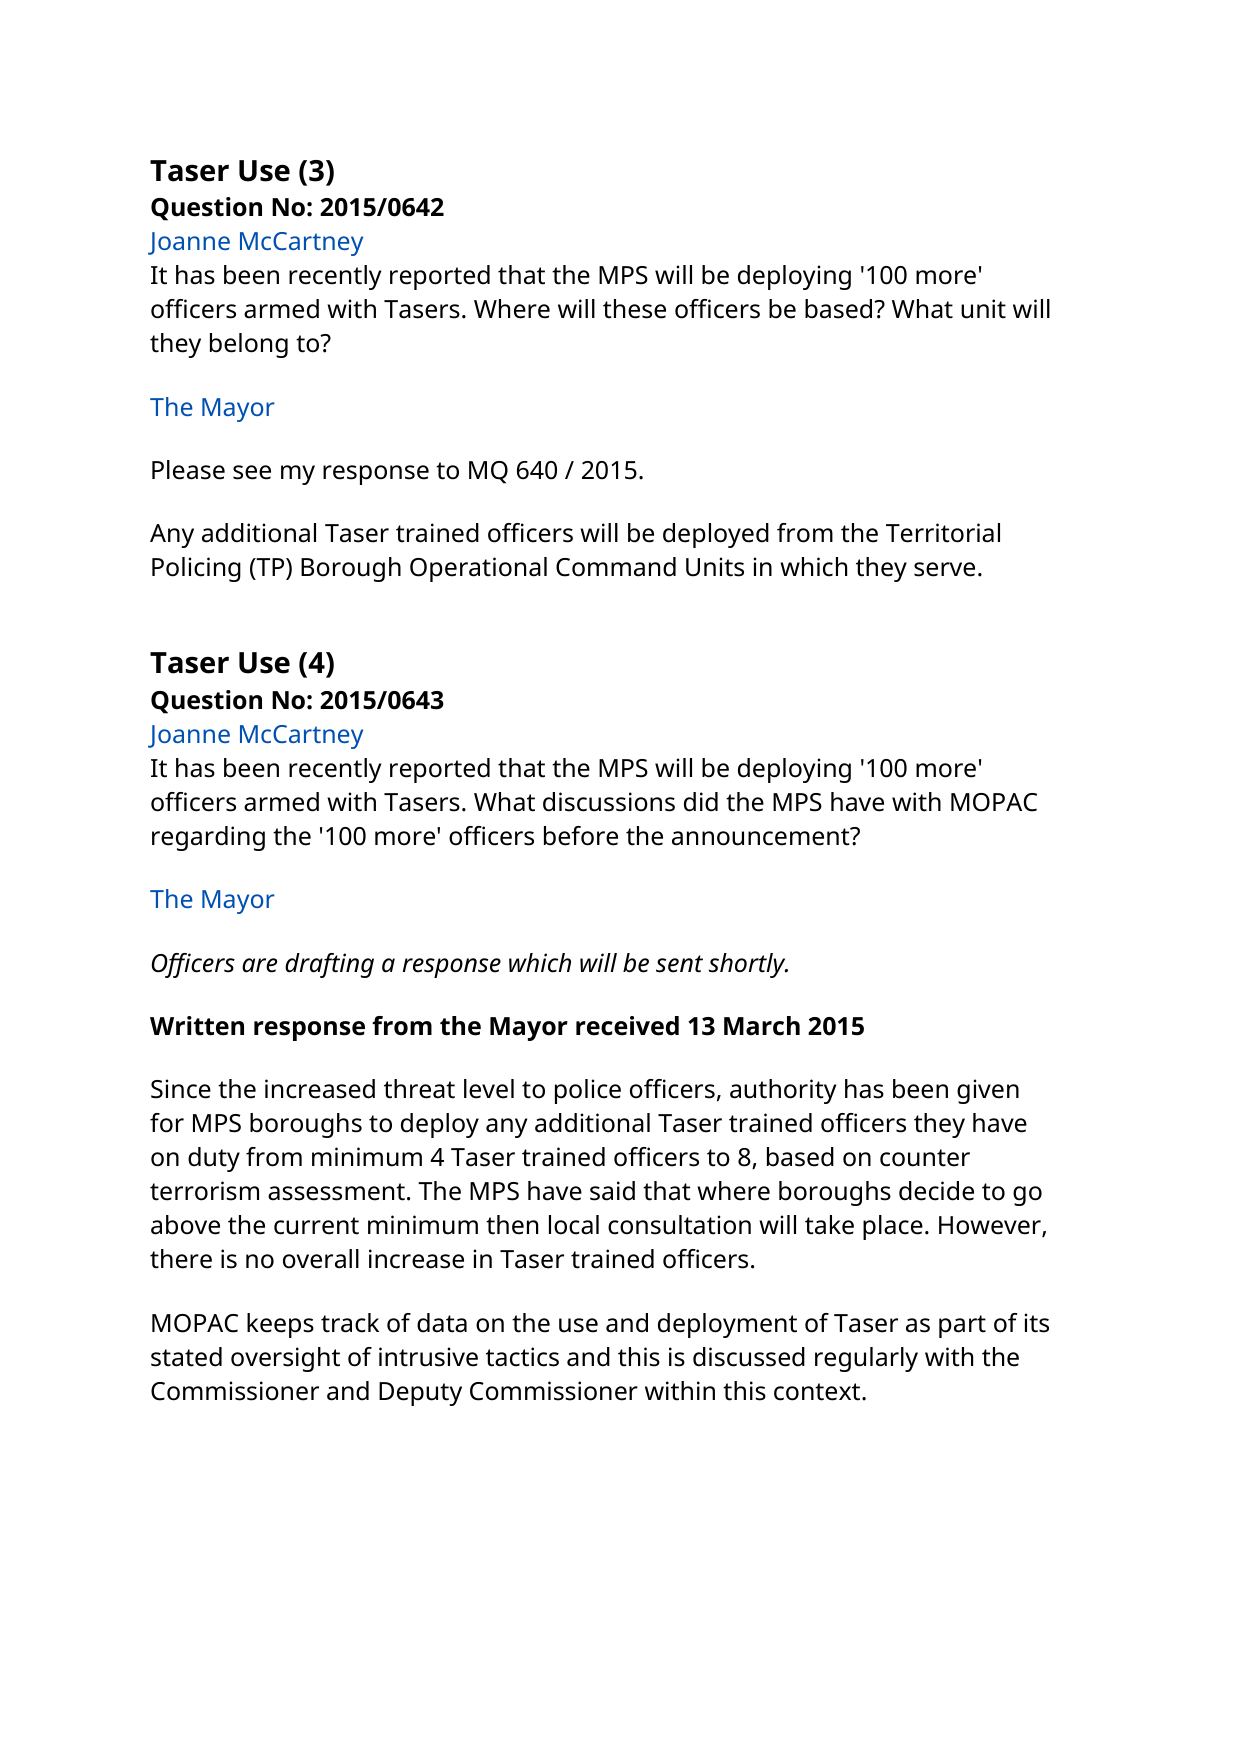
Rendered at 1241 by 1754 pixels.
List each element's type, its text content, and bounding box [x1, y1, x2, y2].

table_cell Taser Use (3) Question No: 2015/0642 Joanne McCartney It has been recently reported that the MPS will be deploying '100 more' officers armed with Tasers. Where will these officers be based? What unit will they belong to? The Mayor Please see my response to MQ 640 / 2015. Any additional Taser trained officers will be deployed from the Territorial Policing (TP) Borough Operational Command Units in which they serve. [139, 150, 1069, 643]
table_cell Taser Use (4) Question No: 2015/0643 Joanne McCartney It has been recently reported that the MPS will be deploying '100 more' officers armed with Tasers. What discussions did the MPS have with MOPAC regarding the '100 more' officers before the announcement? The Mayor Officers are drafting a response which will be sent shortly. Written response from the Mayor received 13 March 2015 Since the increased threat level to police officers, authority has been given for MPS boroughs to deploy any additional Taser trained officers they have on duty from minimum 4 Taser trained officers to 8, based on counter terrorism assessment. The MPS have said that where boroughs decide to go above the current minimum then local consultation will take place. However, there is no overall increase in Taser trained officers. MOPAC keeps track of data on the use and deployment of Taser as part of its stated oversight of intrusive tactics and this is discussed regularly with the Commissioner and Deputy Commissioner within this context. [139, 643, 1069, 1466]
